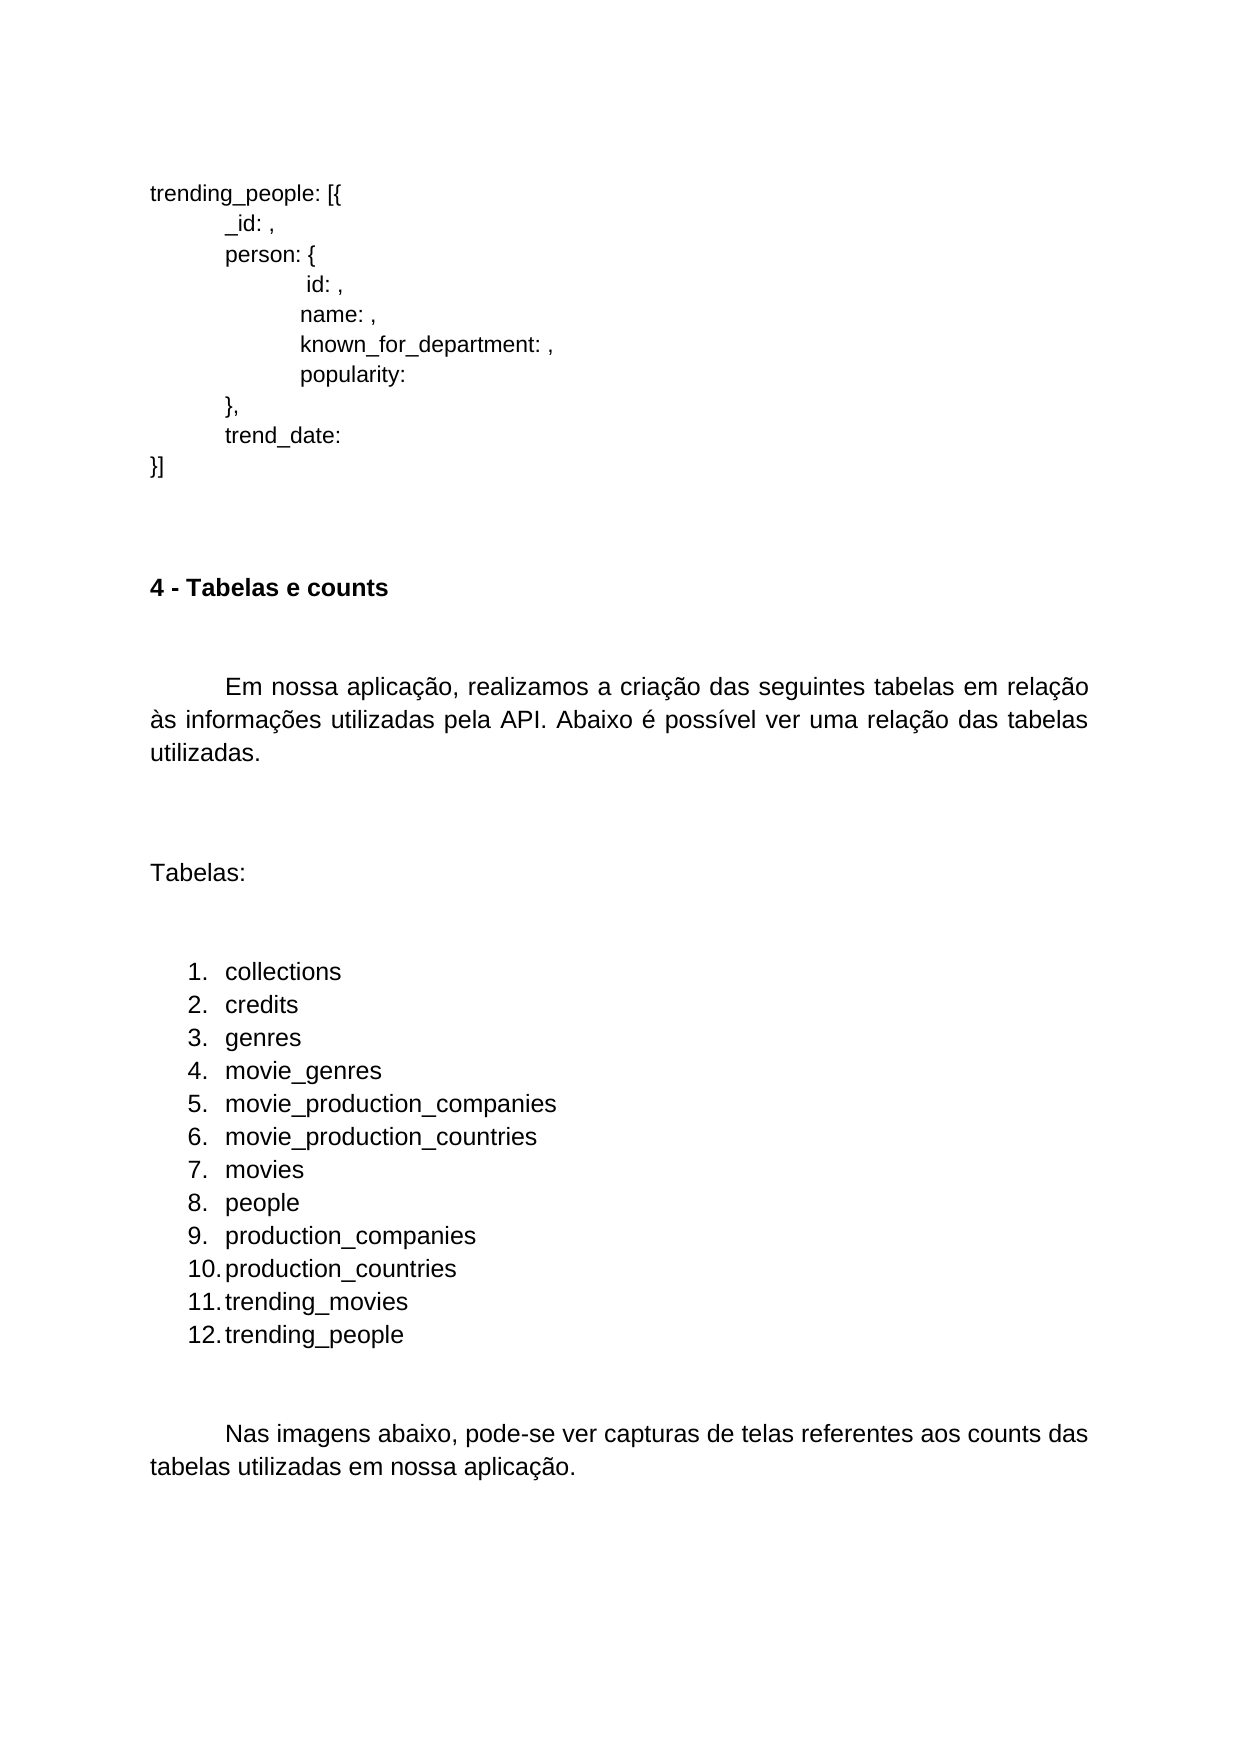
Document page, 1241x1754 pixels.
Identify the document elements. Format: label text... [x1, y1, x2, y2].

list movies [187, 1155, 1090, 1184]
list movie_production_countries [187, 1122, 1090, 1151]
list trending_people [187, 1320, 1090, 1349]
text known_for_department: , [150, 331, 1090, 358]
list movie_genres [187, 1056, 1090, 1085]
list credits [187, 990, 1090, 1019]
text name: , [150, 301, 1090, 327]
text }, [150, 392, 1090, 418]
list production_countries [187, 1254, 1090, 1283]
text Nas imagens abaixo, pode-se ver capturas de telas referentes aos counts das tabelas utilizadas em nossa aplicação. [150, 1419, 1090, 1481]
text person: { [150, 241, 1090, 267]
text }] [150, 452, 1090, 478]
list trending_movies [187, 1287, 1090, 1316]
list movie_production_companies [187, 1089, 1090, 1118]
list collections [187, 957, 1090, 986]
text trending_people: [{ [150, 180, 1090, 207]
list production_companies [187, 1221, 1090, 1250]
text popularity: [150, 361, 1090, 388]
list people [187, 1188, 1090, 1217]
text id: , [150, 271, 1090, 297]
text Tabelas: [150, 858, 1090, 887]
list genres [187, 1023, 1090, 1052]
text Em nossa aplicação, realizamos a criação das seguintes tabelas em relação às informações utilizadas pela API. Abaixo é possível ver uma relação das tabelas utilizadas. [150, 672, 1090, 767]
text 4 - Tabelas e counts [150, 573, 1090, 602]
text _id: , [150, 210, 1090, 237]
text trend_date: [150, 422, 1090, 448]
